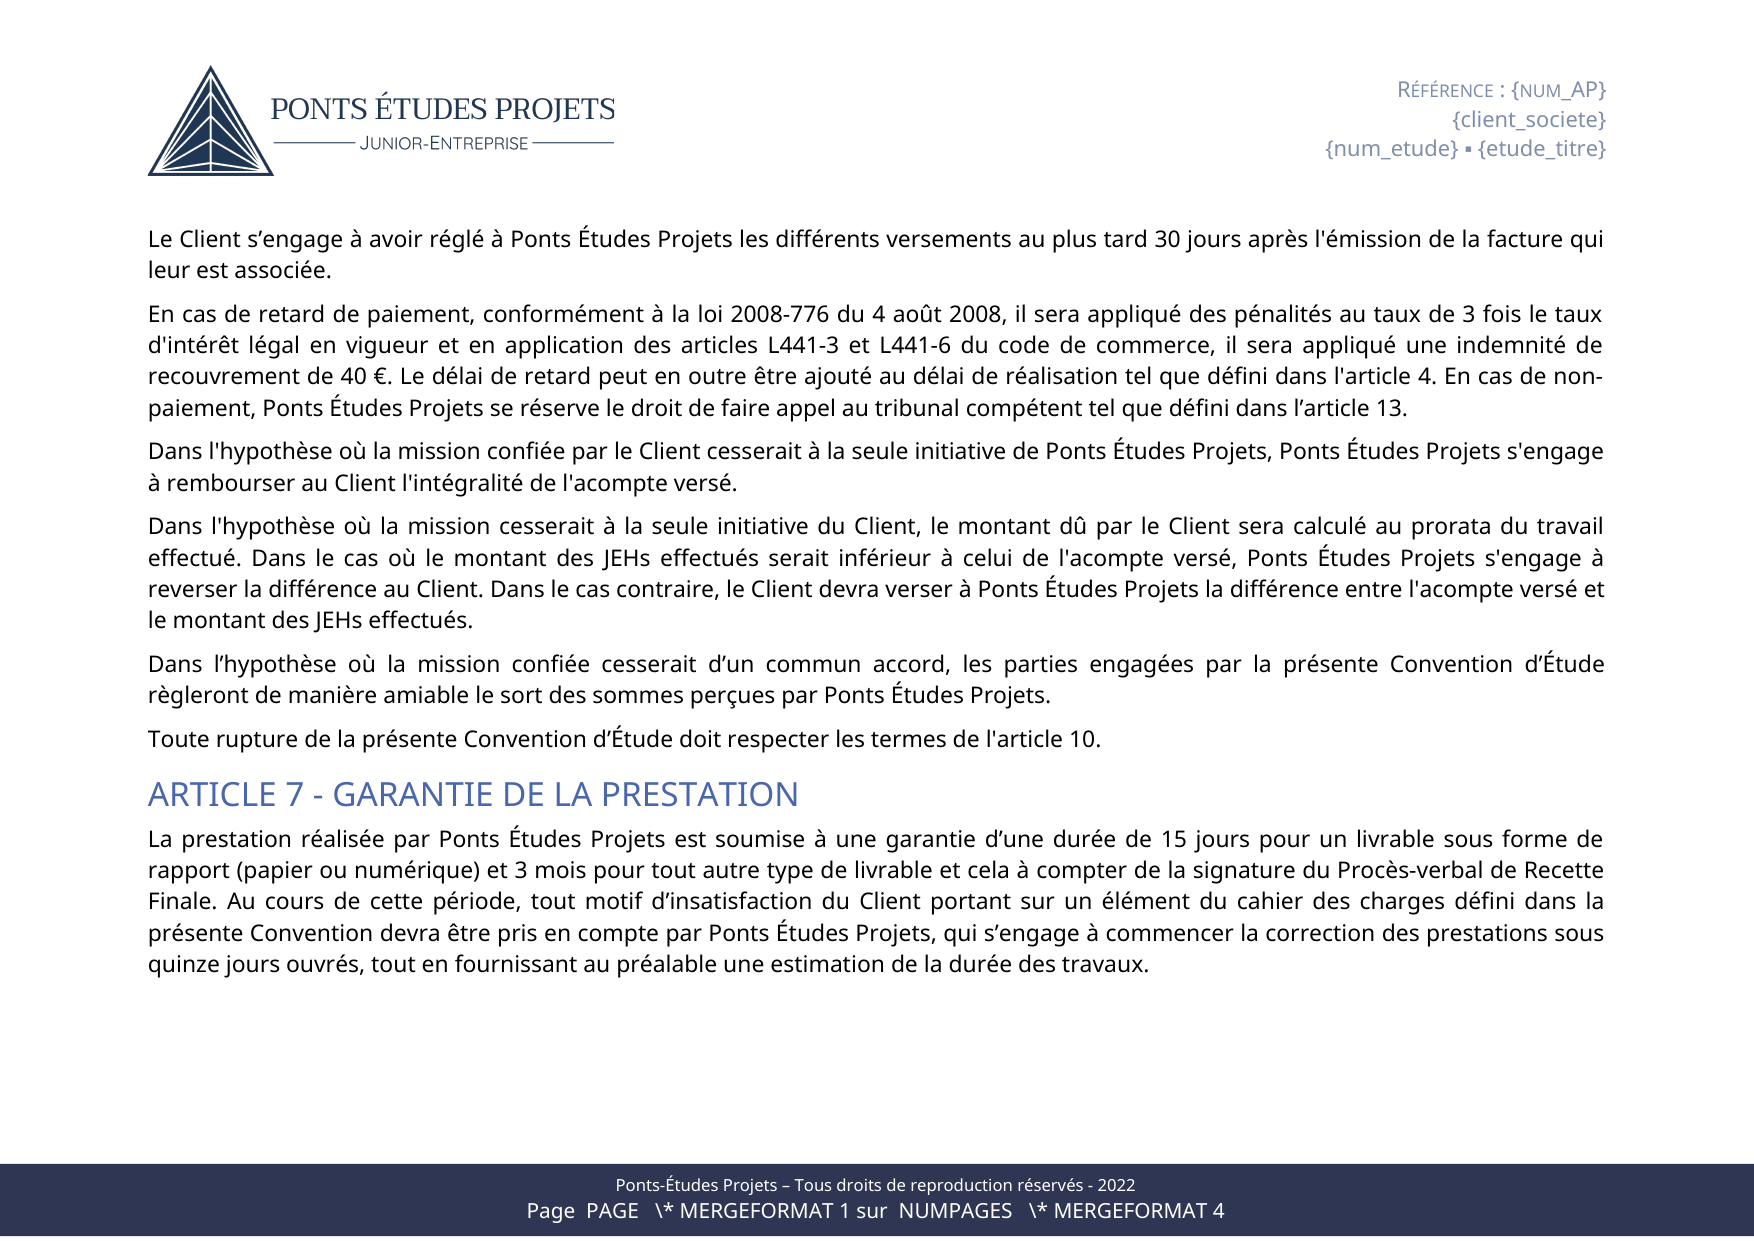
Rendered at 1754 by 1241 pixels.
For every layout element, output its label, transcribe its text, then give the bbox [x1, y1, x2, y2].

text Dans l'hypothèse où la mission cesserait à la seule initiative du Client, le montant dû par le Client sera calculé au prorata du travail effectué. Dans le cas où le montant des JEHs effectués serait inférieur à celui de l'acompte versé, Ponts Études Projets s'engage à reverser la différence au Client. Dans le cas contraire, le Client devra verser à Ponts Études Projets la différence entre l'acompte versé et le montant des JEHs effectués. [148, 510, 1606, 635]
text Dans l'hypothèse où la mission confiée par le Client cesserait à la seule initiative de Ponts Études Projets, Ponts Études Projets s'engage à rembourser au Client l'intégralité de l'acompte versé. [148, 435, 1606, 498]
text En cas de retard de paiement, conformément à la loi 2008-776 du 4 août 2008, il sera appliqué des pénalités au taux de 3 fois le taux d'intérêt légal en vigueur et en application des articles L441-3 et L441-6 du code de commerce, il sera appliqué une indemnité de recouvrement de 40 €. Le délai de retard peut en outre être ajouté au délai de réalisation tel que défini dans l'article 4. En cas de non-paiement, Ponts Études Projets se réserve le droit de faire appel au tribunal compétent tel que défini dans l’article 13. [148, 298, 1606, 423]
text Dans l’hypothèse où la mission confiée cesserait d’un commun accord, les parties engagées par la présente Convention d’Étude règleront de manière amiable le sort des sommes perçues par Ponts Études Projets. [148, 648, 1606, 710]
picture [147, 65, 615, 176]
text Toute rupture de la présente Convention d’Étude doit respecter les termes de l'article 10. [148, 723, 1606, 754]
text La prestation réalisée par Ponts Études Projets est soumise à une garantie d’une durée de 15 jours pour un livrable sous forme de rapport (papier ou numérique) et 3 mois pour tout autre type de livrable et cela à compter de la signature du Procès-verbal de Recette Finale. Au cours de cette période, tout motif d’insatisfaction du Client portant sur un élément du cahier des charges défini dans la présente Convention devra être pris en compte par Ponts Études Projets, qui s’engage à commencer la correction des prestations sous quinze jours ouvrés, tout en fournissant au préalable une estimation de la durée des travaux. [148, 823, 1606, 979]
text Le Client s’engage à avoir réglé à Ponts Études Projets les différents versements au plus tard 30 jours après l'émission de la facture qui leur est associée. [148, 223, 1606, 285]
subtitle ARTICLE 7 - GARANTIE DE LA PRESTATION [148, 771, 1606, 816]
